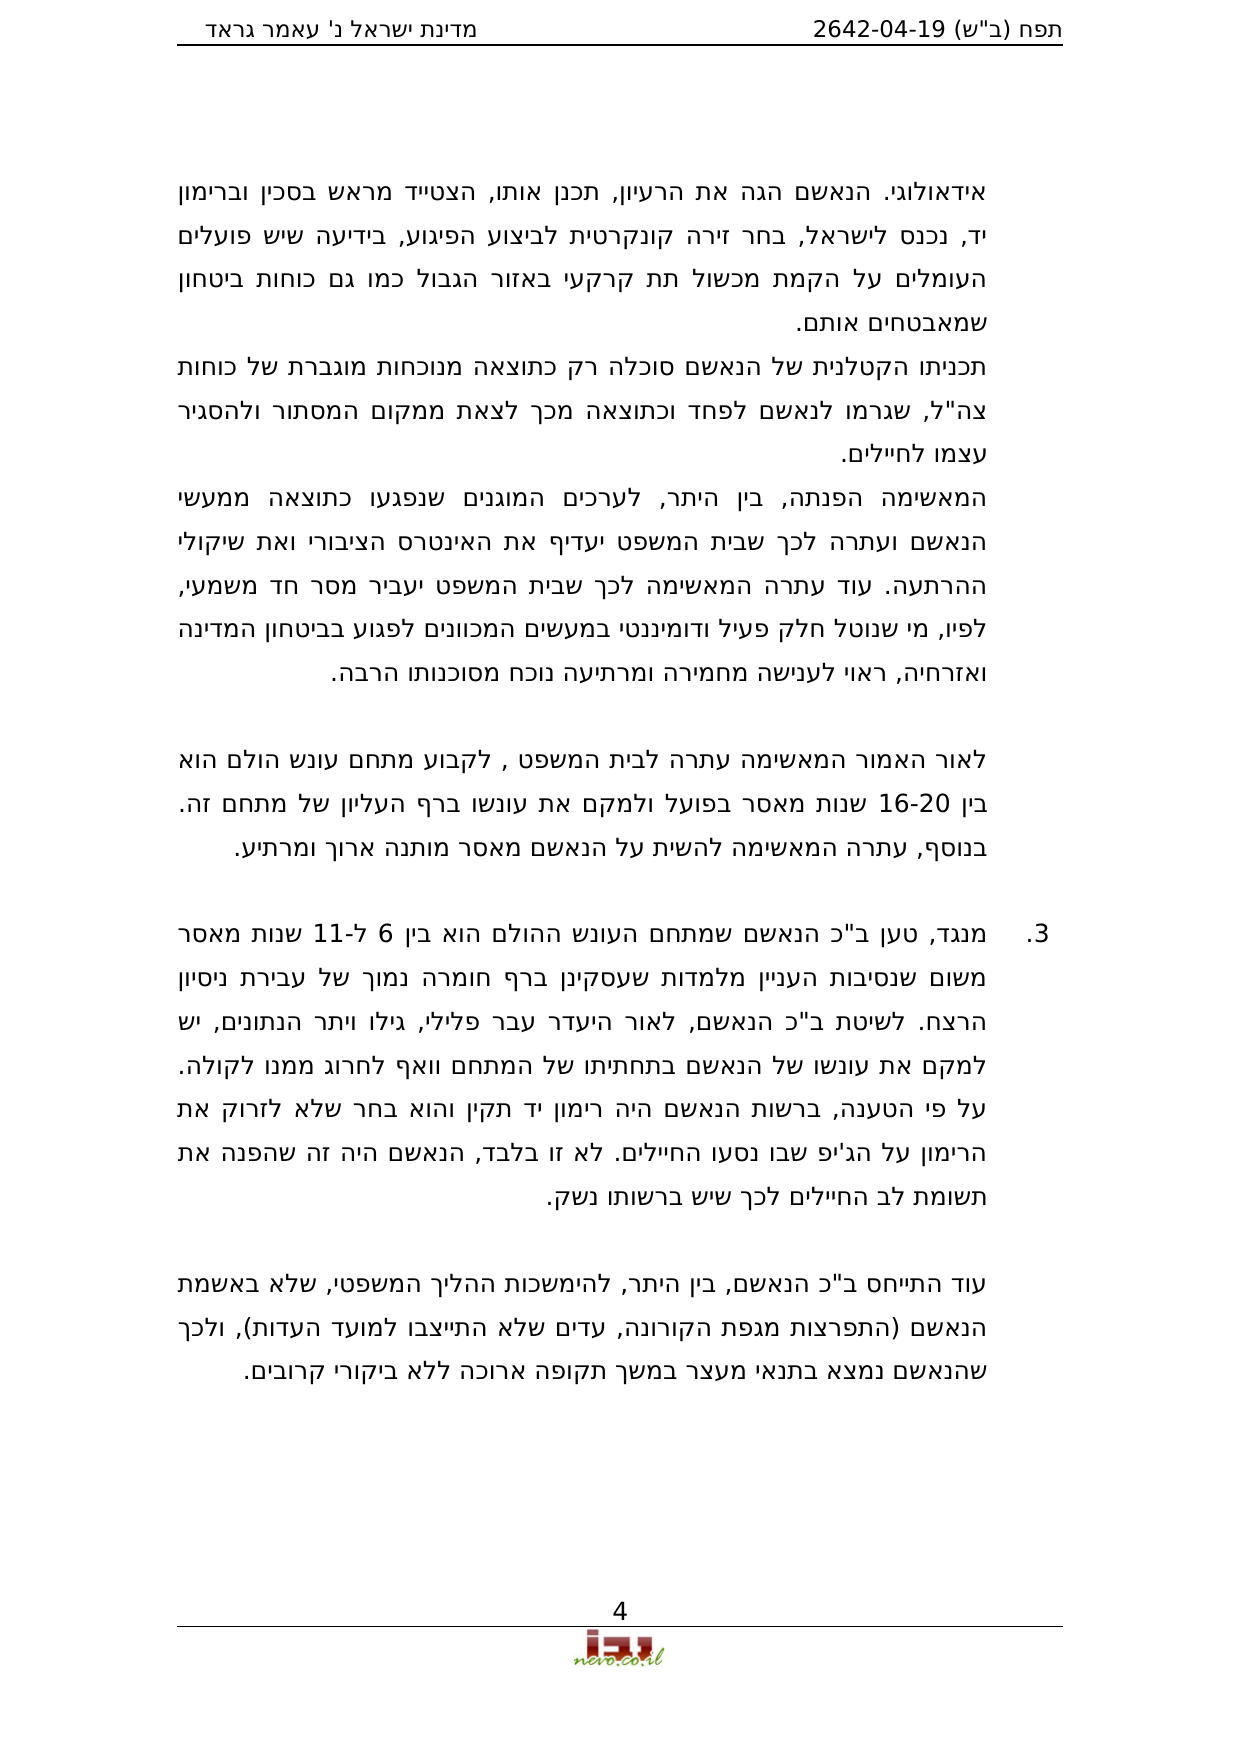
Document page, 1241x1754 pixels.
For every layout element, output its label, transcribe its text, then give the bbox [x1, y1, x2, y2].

list מנגד, טען ב"כ הנאשם שמתחם העונש ההולם הוא בין 6 ל-11 שנות מאסר משום שנסיבות העניין מלמדות שעסקינן ברף חומרה נמוך של עבירת ניסיון הרצח. לשיטת ב"כ הנאשם, לאור היעדר עבר פלילי, גילו ויתר הנתונים, יש למקם את עונשו של הנאשם בתחתיתו של המתחם וואף לחרוג ממנו לקולה. על פי הטענה, ברשות הנאשם היה רימון יד תקין והוא בחר שלא לזרוק את הרימון על הג'יפ שבו נסעו החיילים. לא זו בלבד, הנאשם היה זה שהפנה את תשומת לב החיילים לכך שיש ברשותו נשק. [177, 920, 1026, 1211]
text לאור האמור המאשימה עתרה לבית המשפט , לקבוע מתחם עונש הולם הוא בין 16-20 שנות מאסר בפועל ולמקם את עונשו ברף העליון של מתחם זה. בנוסף, עתרה המאשימה להשית על הנאשם מאסר מותנה ארוך ומרתיע. [177, 745, 988, 862]
text המאשימה הפנתה, בין היתר, לערכים המוגנים שנפגעו כתוצאה ממעשי הנאשם ועתרה לכך שבית המשפט יעדיף את האינטרס הציבורי ואת שיקולי ההרתעה. עוד עתרה המאשימה לכך שבית המשפט יעביר מסר חד משמעי, לפיו, מי שנוטל חלק פעיל ודומיננטי במעשים המכוונים לפגוע בביטחון המדינה ואזרחיה, ראוי לענישה מחמירה ומרתיעה נוכח מסוכנותו הרבה. [177, 483, 988, 688]
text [177, 177, 988, 338]
text תכניתו הקטלנית של הנאשם סוכלה רק כתוצאה מנוכחות מוגברת של כוחות צה"ל, שגרמו לנאשם לפחד וכתוצאה מכך לצאת ממקום המסתור ולהסגיר עצמו לחיילים. [177, 352, 988, 469]
picture [574, 1629, 666, 1667]
text עוד התייחס ב"כ הנאשם, בין היתר, להימשכות ההליך המשפטי, שלא באשמת הנאשם (התפרצות מגפת הקורונה, עדים שלא התייצבו למועד העדות), ולכך שהנאשם נמצא בתנאי מעצר במשך תקופה ארוכה ללא ביקורי קרובים. [177, 1269, 988, 1386]
